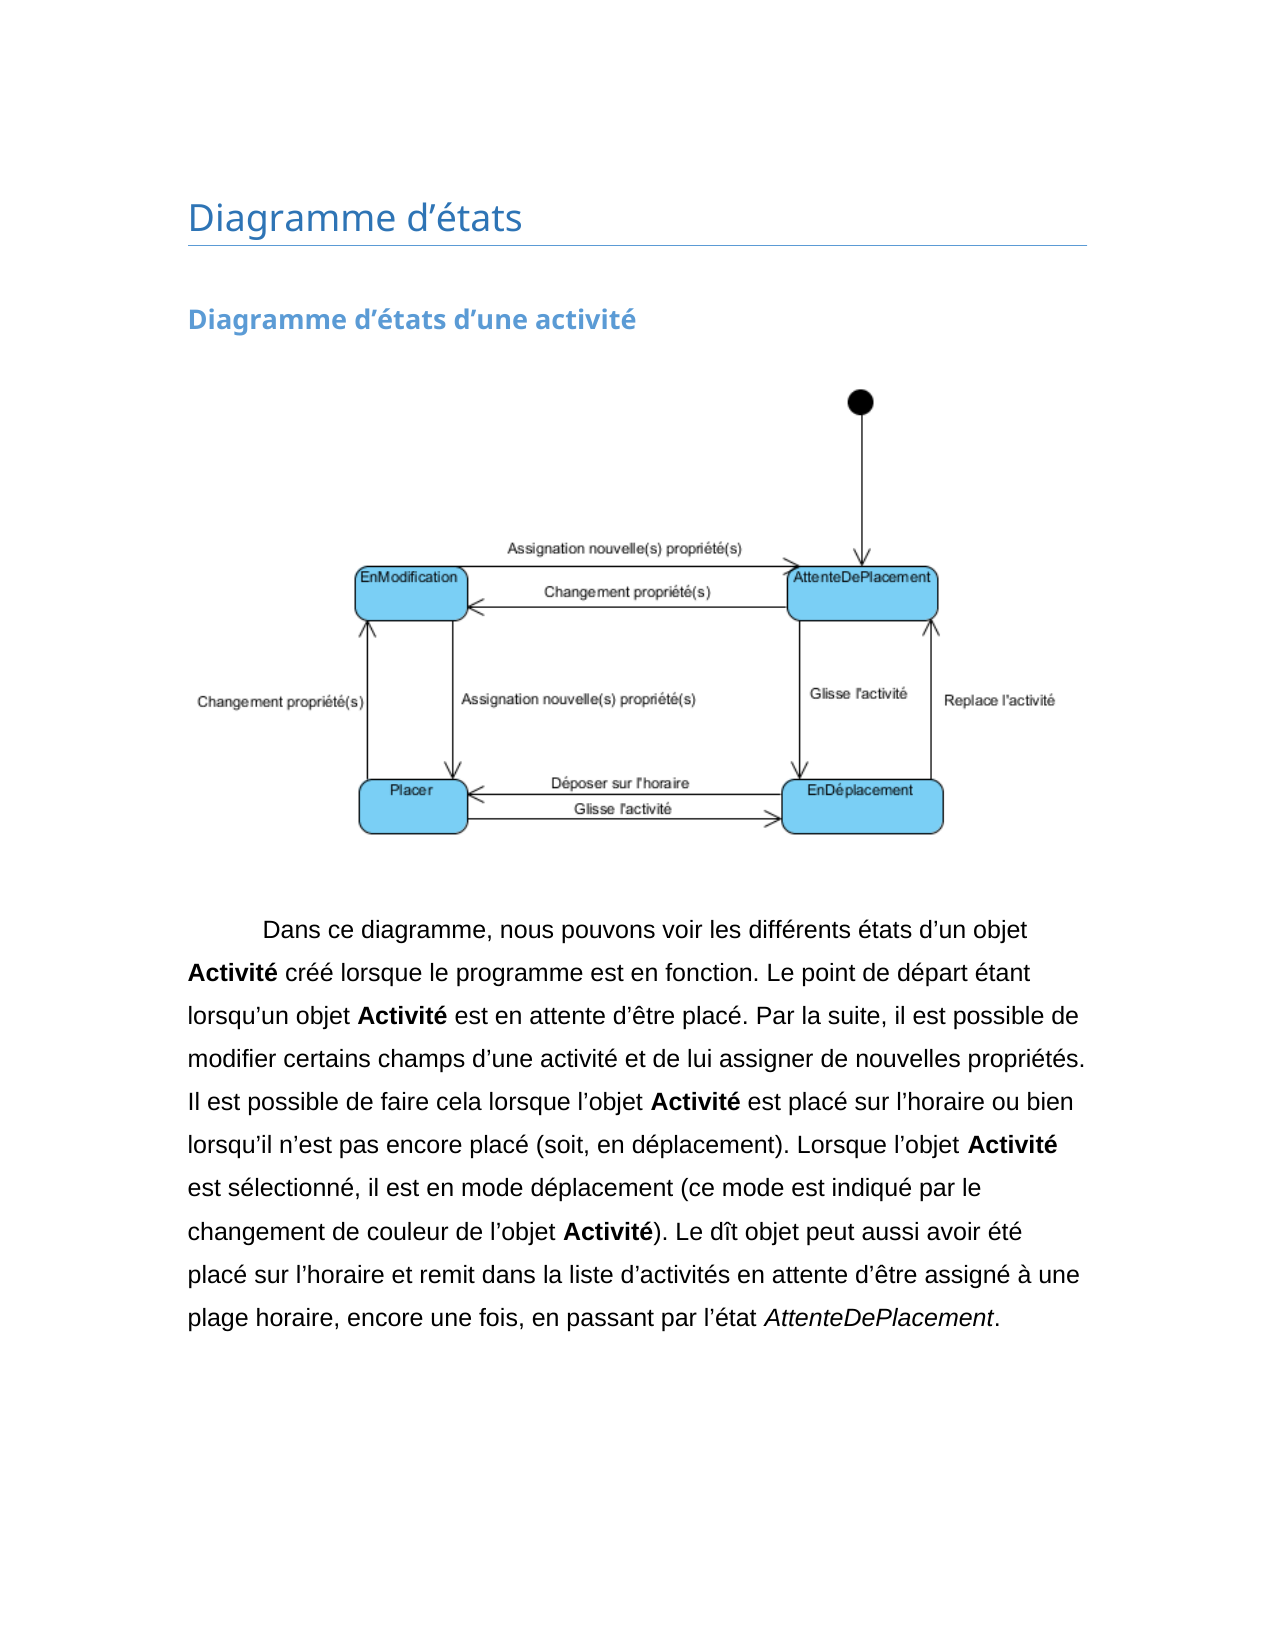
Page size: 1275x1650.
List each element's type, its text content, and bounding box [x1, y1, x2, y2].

subtitle Diagramme d’états [187, 192, 1087, 246]
subtitle Diagramme d’états d’une activité [187, 300, 1087, 337]
picture [184, 357, 1085, 897]
